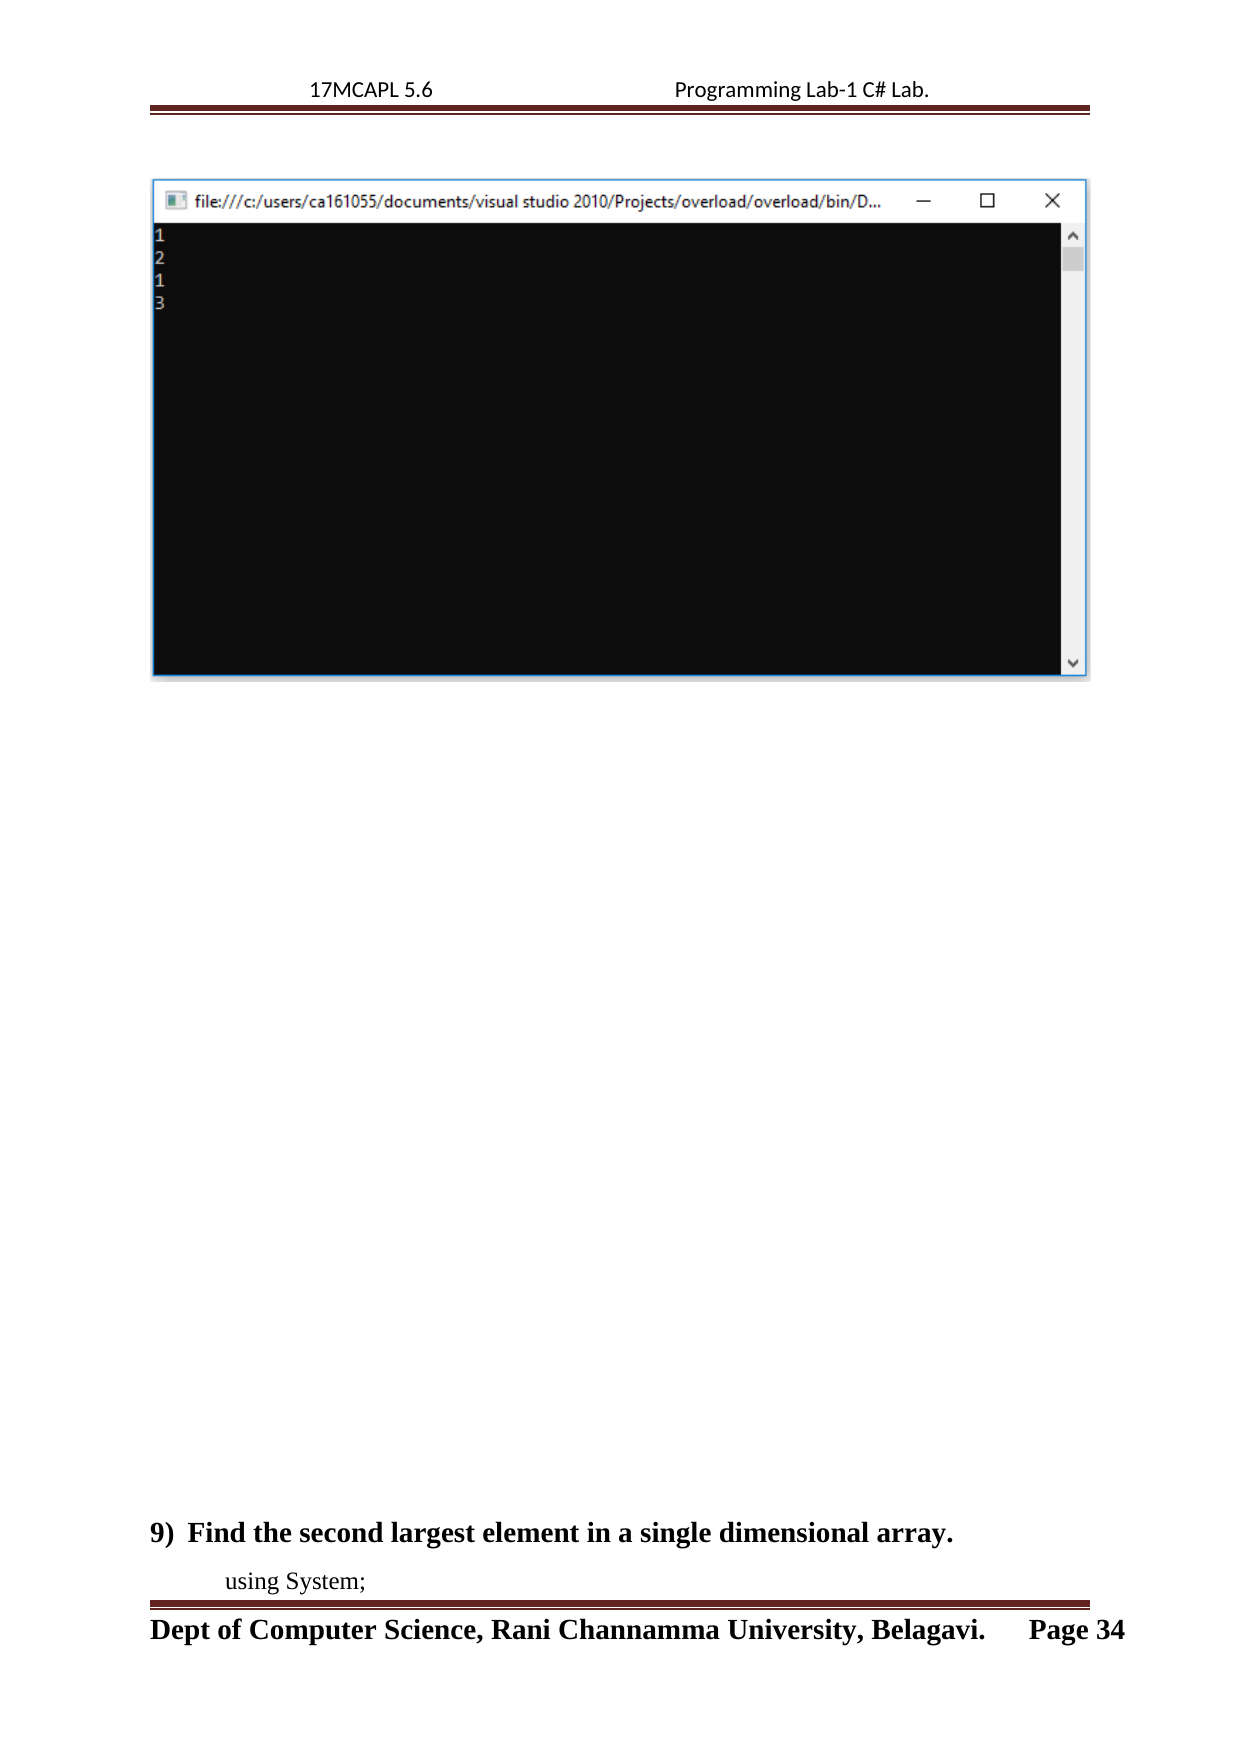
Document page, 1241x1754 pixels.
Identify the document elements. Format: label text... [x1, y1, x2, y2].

list Find the second largest element in a single dimensional array. [150, 1516, 1090, 1549]
picture [150, 178, 1091, 682]
list using System; [225, 1566, 1090, 1595]
